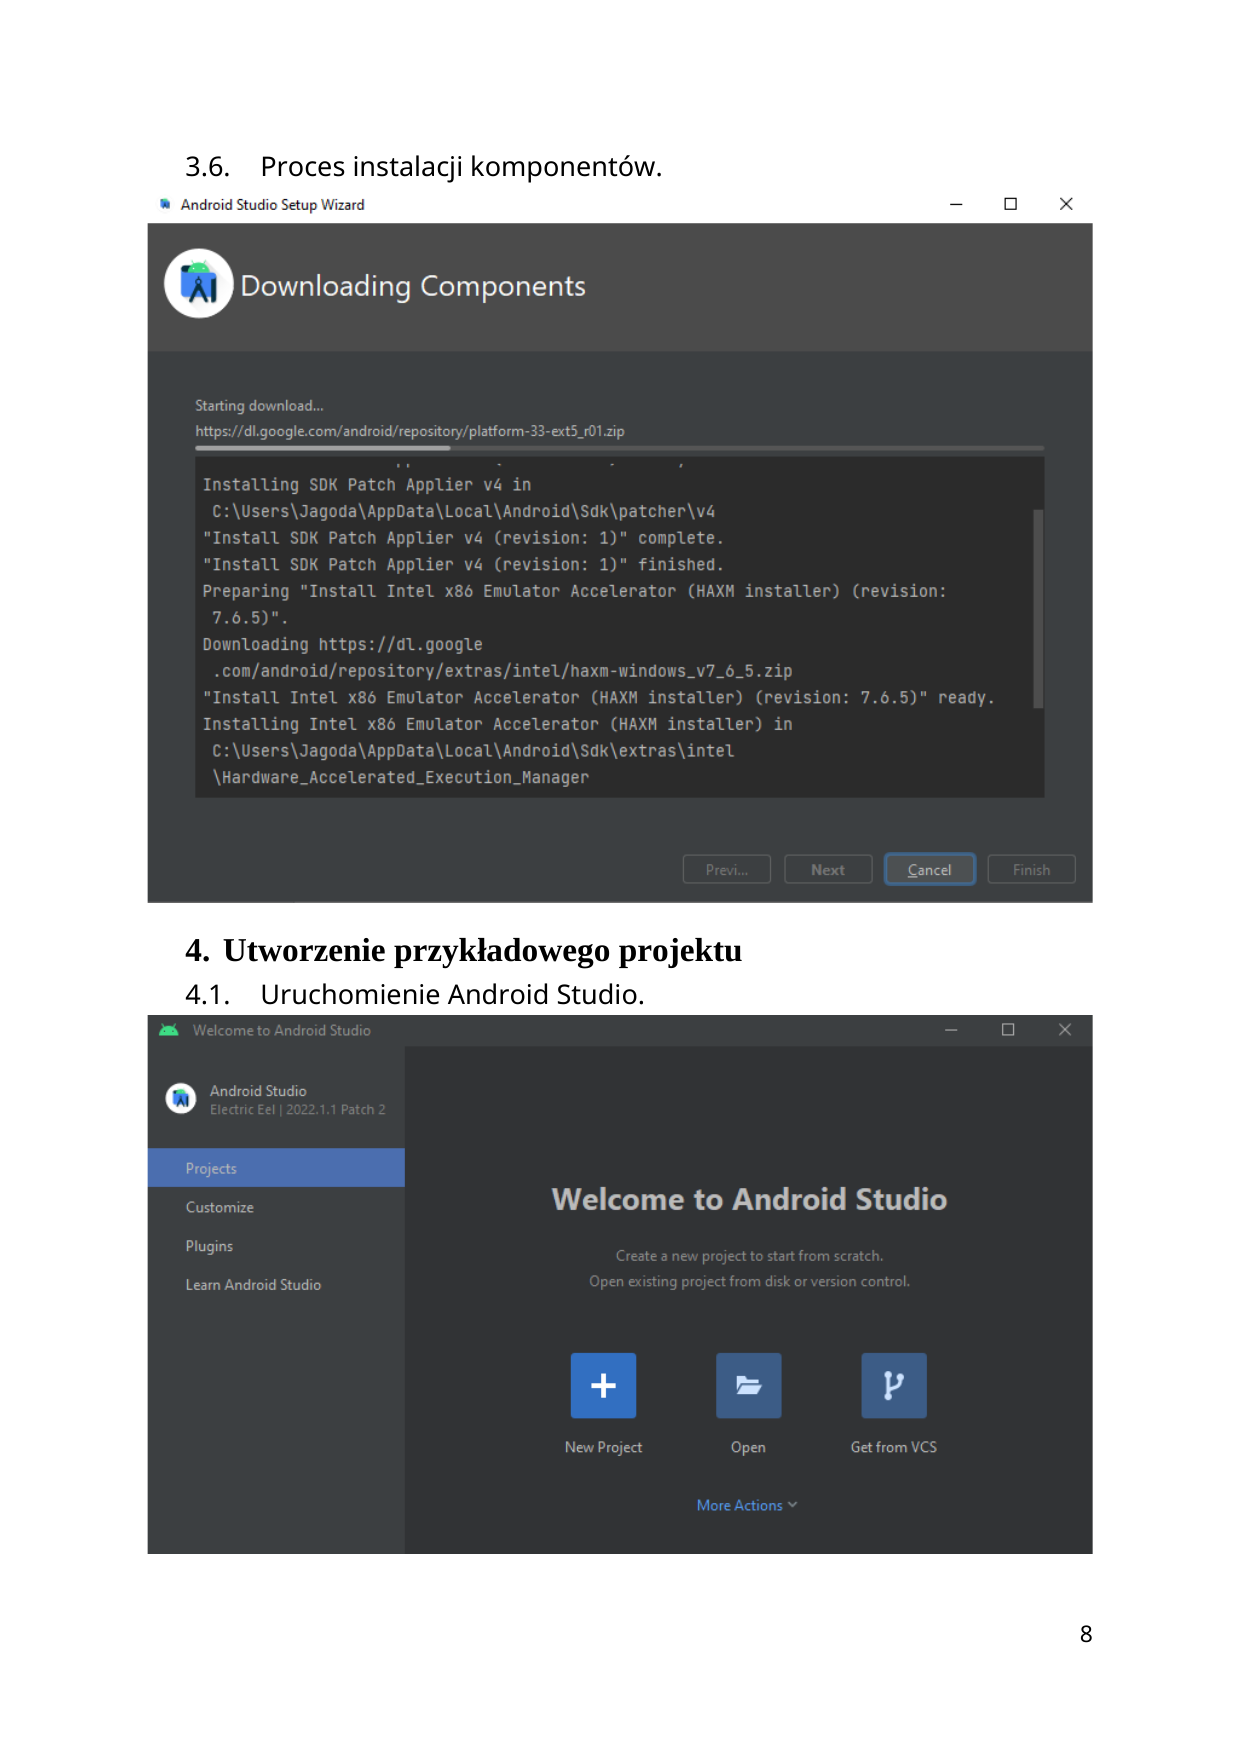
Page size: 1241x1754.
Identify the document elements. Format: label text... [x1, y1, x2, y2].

subtitle Uruchomienie Android Studio. [185, 976, 1093, 1013]
subtitle Proces instalacji komponentów. [185, 148, 1093, 184]
subtitle Utworzenie przykładowego projektu [185, 930, 1093, 969]
picture [147, 187, 1093, 903]
picture [147, 1015, 1093, 1554]
